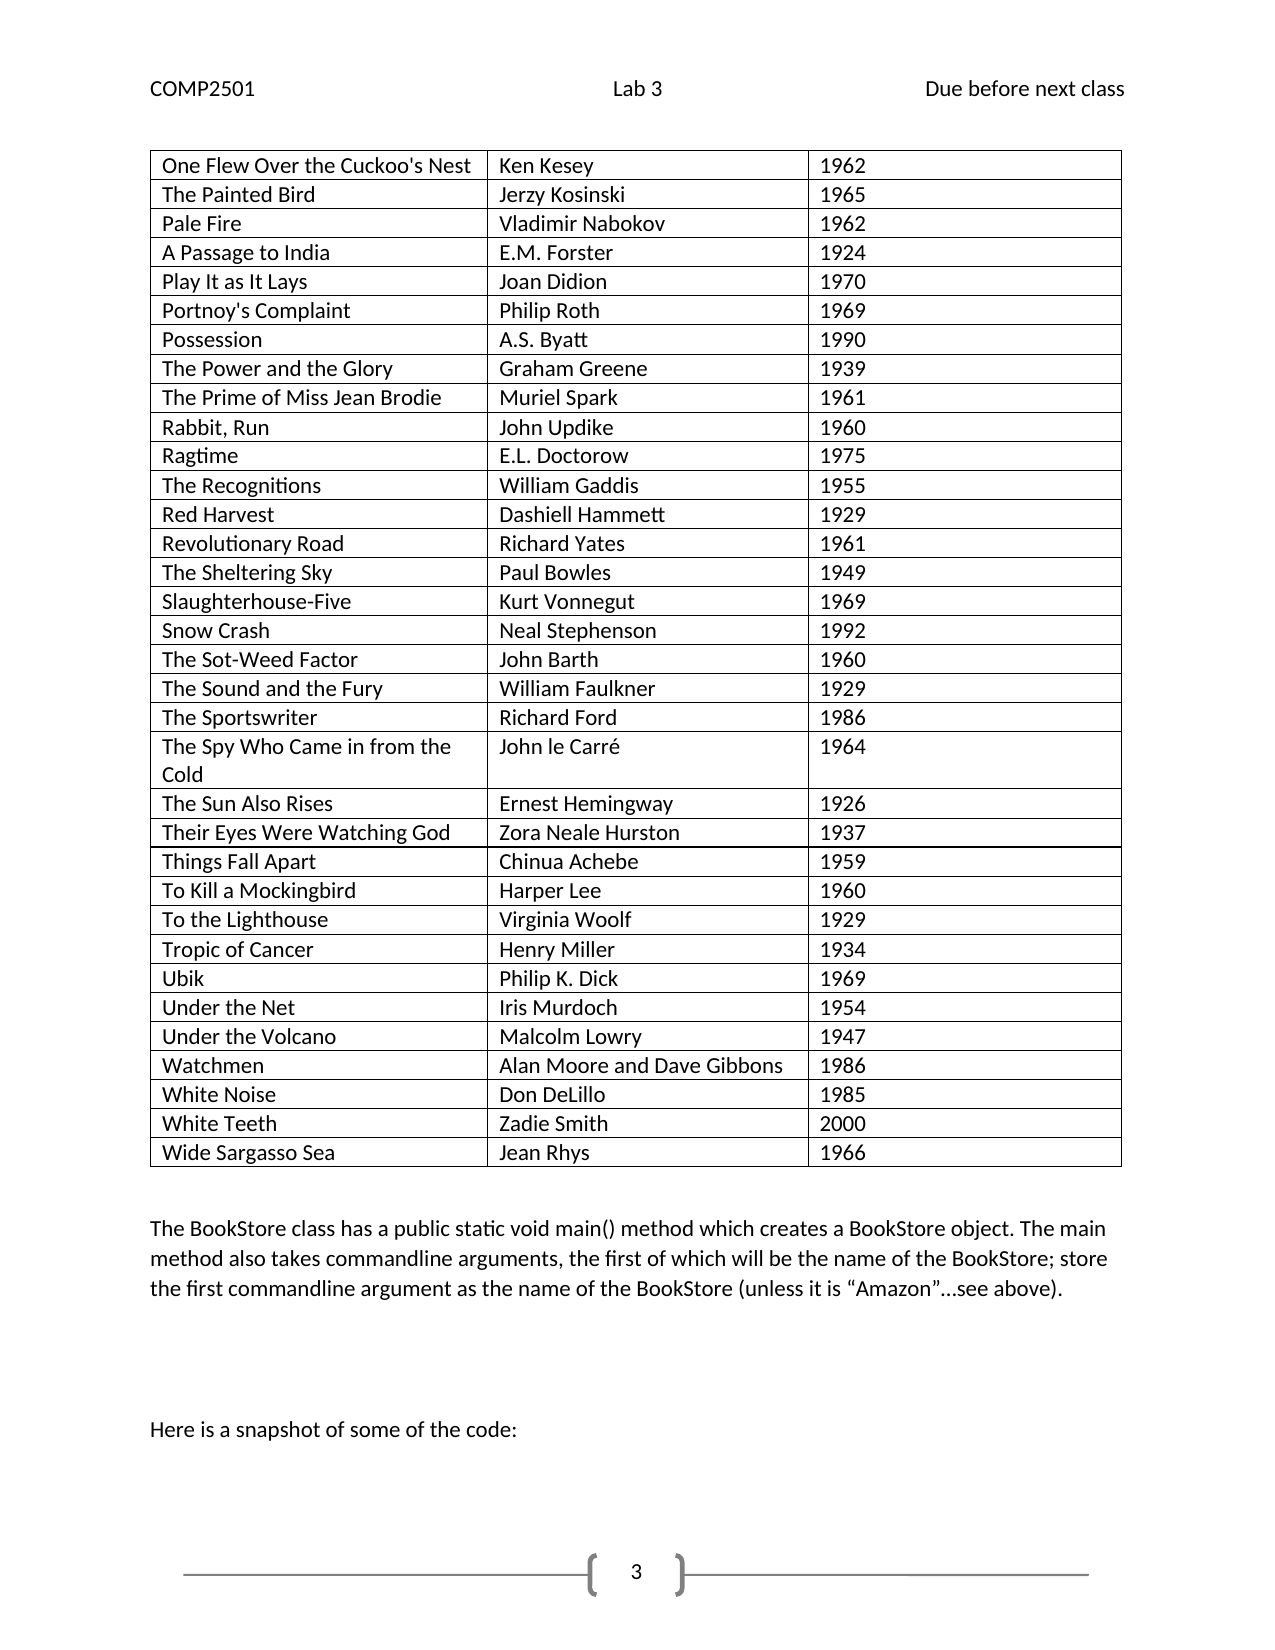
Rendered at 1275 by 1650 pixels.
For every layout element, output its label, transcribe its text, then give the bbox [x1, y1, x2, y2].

table_cell A Passage to India [151, 238, 487, 266]
table_cell The Sun Also Rises [151, 789, 487, 817]
table_cell 1992 [809, 616, 1121, 644]
table_cell White Teeth [151, 1109, 487, 1137]
table_cell Iris Murdoch [488, 993, 808, 1021]
table_cell William Gaddis [488, 471, 808, 499]
table_cell Malcolm Lowry [488, 1022, 808, 1050]
table_cell Ragtime [151, 442, 487, 470]
table_cell Revolutionary Road [151, 529, 487, 557]
table_cell John le Carré [488, 732, 808, 788]
table_cell 1929 [809, 674, 1121, 702]
table_cell Dashiell Hammett [488, 500, 808, 528]
table_cell Possession [151, 325, 487, 353]
table_cell The Recognitions [151, 471, 487, 499]
table_cell Ernest Hemingway [488, 789, 808, 817]
table_cell Alan Moore and Dave Gibbons [488, 1051, 808, 1079]
table_cell A.S. Byatt [488, 325, 808, 353]
table_cell The Sound and the Fury [151, 674, 487, 702]
table_cell The Painted Bird [151, 180, 487, 208]
table_cell Things Fall Apart [151, 848, 487, 876]
table_cell Joan Didion [488, 267, 808, 295]
table_cell Their Eyes Were Watching God [151, 819, 487, 846]
table_cell 1975 [809, 442, 1121, 470]
table_cell Vladimir Nabokov [488, 209, 808, 237]
table_cell 1961 [809, 529, 1121, 557]
table_cell Under the Net [151, 993, 487, 1021]
table_cell 1969 [809, 587, 1121, 615]
table_cell 1959 [809, 848, 1121, 876]
table_cell The Power and the Glory [151, 355, 487, 382]
table_cell Virginia Woolf [488, 906, 808, 934]
table_cell 1960 [809, 877, 1121, 904]
table_cell John Updike [488, 413, 808, 441]
table_cell 1929 [809, 906, 1121, 934]
table_cell Kurt Vonnegut [488, 587, 808, 615]
table_cell Portnoy's Complaint [151, 296, 487, 324]
table_cell Watchmen [151, 1051, 487, 1079]
table_cell Chinua Achebe [488, 848, 808, 876]
table_cell Jean Rhys [488, 1138, 808, 1166]
table_cell Muriel Spark [488, 384, 808, 412]
table_cell Wide Sargasso Sea [151, 1138, 487, 1166]
table_cell The Prime of Miss Jean Brodie [151, 384, 487, 412]
table_cell 1970 [809, 267, 1121, 295]
table_cell 1939 [809, 355, 1121, 382]
table_cell 1962 [809, 209, 1121, 237]
table_cell Philip K. Dick [488, 964, 808, 992]
table_cell 1969 [809, 964, 1121, 992]
text Here is a snapshot of some of the code: [150, 1415, 1122, 1443]
table_cell Harper Lee [488, 877, 808, 904]
table_cell 1986 [809, 1051, 1121, 1079]
table_cell William Faulkner [488, 674, 808, 702]
table_cell Ken Kesey [488, 151, 808, 179]
table_cell 1961 [809, 384, 1121, 412]
table_cell E.L. Doctorow [488, 442, 808, 470]
table_cell Philip Roth [488, 296, 808, 324]
table_cell The Spy Who Came in from the Cold [151, 732, 487, 788]
table_cell 1969 [809, 296, 1121, 324]
table_cell Under the Volcano [151, 1022, 487, 1050]
table_cell 1949 [809, 558, 1121, 586]
table_cell Pale Fire [151, 209, 487, 237]
table_cell Jerzy Kosinski [488, 180, 808, 208]
table_cell John Barth [488, 645, 808, 673]
table_cell 1960 [809, 413, 1121, 441]
table_cell 1985 [809, 1080, 1121, 1108]
table_cell 1966 [809, 1138, 1121, 1166]
table_cell 1926 [809, 789, 1121, 817]
table_cell Richard Yates [488, 529, 808, 557]
table_cell 1990 [809, 325, 1121, 353]
table_cell Rabbit, Run [151, 413, 487, 441]
table_cell 1962 [809, 151, 1121, 179]
table_cell Zora Neale Hurston [488, 819, 808, 846]
table_cell 1955 [809, 471, 1121, 499]
table_cell Ubik [151, 964, 487, 992]
table_cell 1964 [809, 732, 1121, 788]
table_cell Paul Bowles [488, 558, 808, 586]
table_cell 1960 [809, 645, 1121, 673]
table_cell 1937 [809, 819, 1121, 846]
table_cell Don DeLillo [488, 1080, 808, 1108]
table_cell 1965 [809, 180, 1121, 208]
table_cell To the Lighthouse [151, 906, 487, 934]
table_cell 1947 [809, 1022, 1121, 1050]
table_cell Zadie Smith [488, 1109, 808, 1137]
table_cell 1929 [809, 500, 1121, 528]
table_cell Neal Stephenson [488, 616, 808, 644]
table_cell One Flew Over the Cuckoo's Nest [151, 151, 487, 179]
table_cell Graham Greene [488, 355, 808, 382]
table_cell 2000 [809, 1109, 1121, 1137]
table_cell Red Harvest [151, 500, 487, 528]
table_cell 1954 [809, 993, 1121, 1021]
table_cell The Sot-Weed Factor [151, 645, 487, 673]
table_cell 1924 [809, 238, 1121, 266]
table_cell The Sportswriter [151, 703, 487, 731]
table_cell Henry Miller [488, 935, 808, 963]
table_cell The Sheltering Sky [151, 558, 487, 586]
table_cell Play It as It Lays [151, 267, 487, 295]
table_cell E.M. Forster [488, 238, 808, 266]
table_cell 1934 [809, 935, 1121, 963]
table_cell Slaughterhouse-Five [151, 587, 487, 615]
table_cell Snow Crash [151, 616, 487, 644]
table_cell To Kill a Mockingbird [151, 877, 487, 904]
table_cell Richard Ford [488, 703, 808, 731]
table_cell 1986 [809, 703, 1121, 731]
table_cell White Noise [151, 1080, 487, 1108]
table_cell Tropic of Cancer [151, 935, 487, 963]
text The BookStore class has a public static void main() method which creates a BookStore object. The main method also takes commandline arguments, the first of which will be the name of the BookStore; store the first commandline argument as the name of the BookStore (unless it is “Amazon”…see above). [150, 1214, 1122, 1302]
